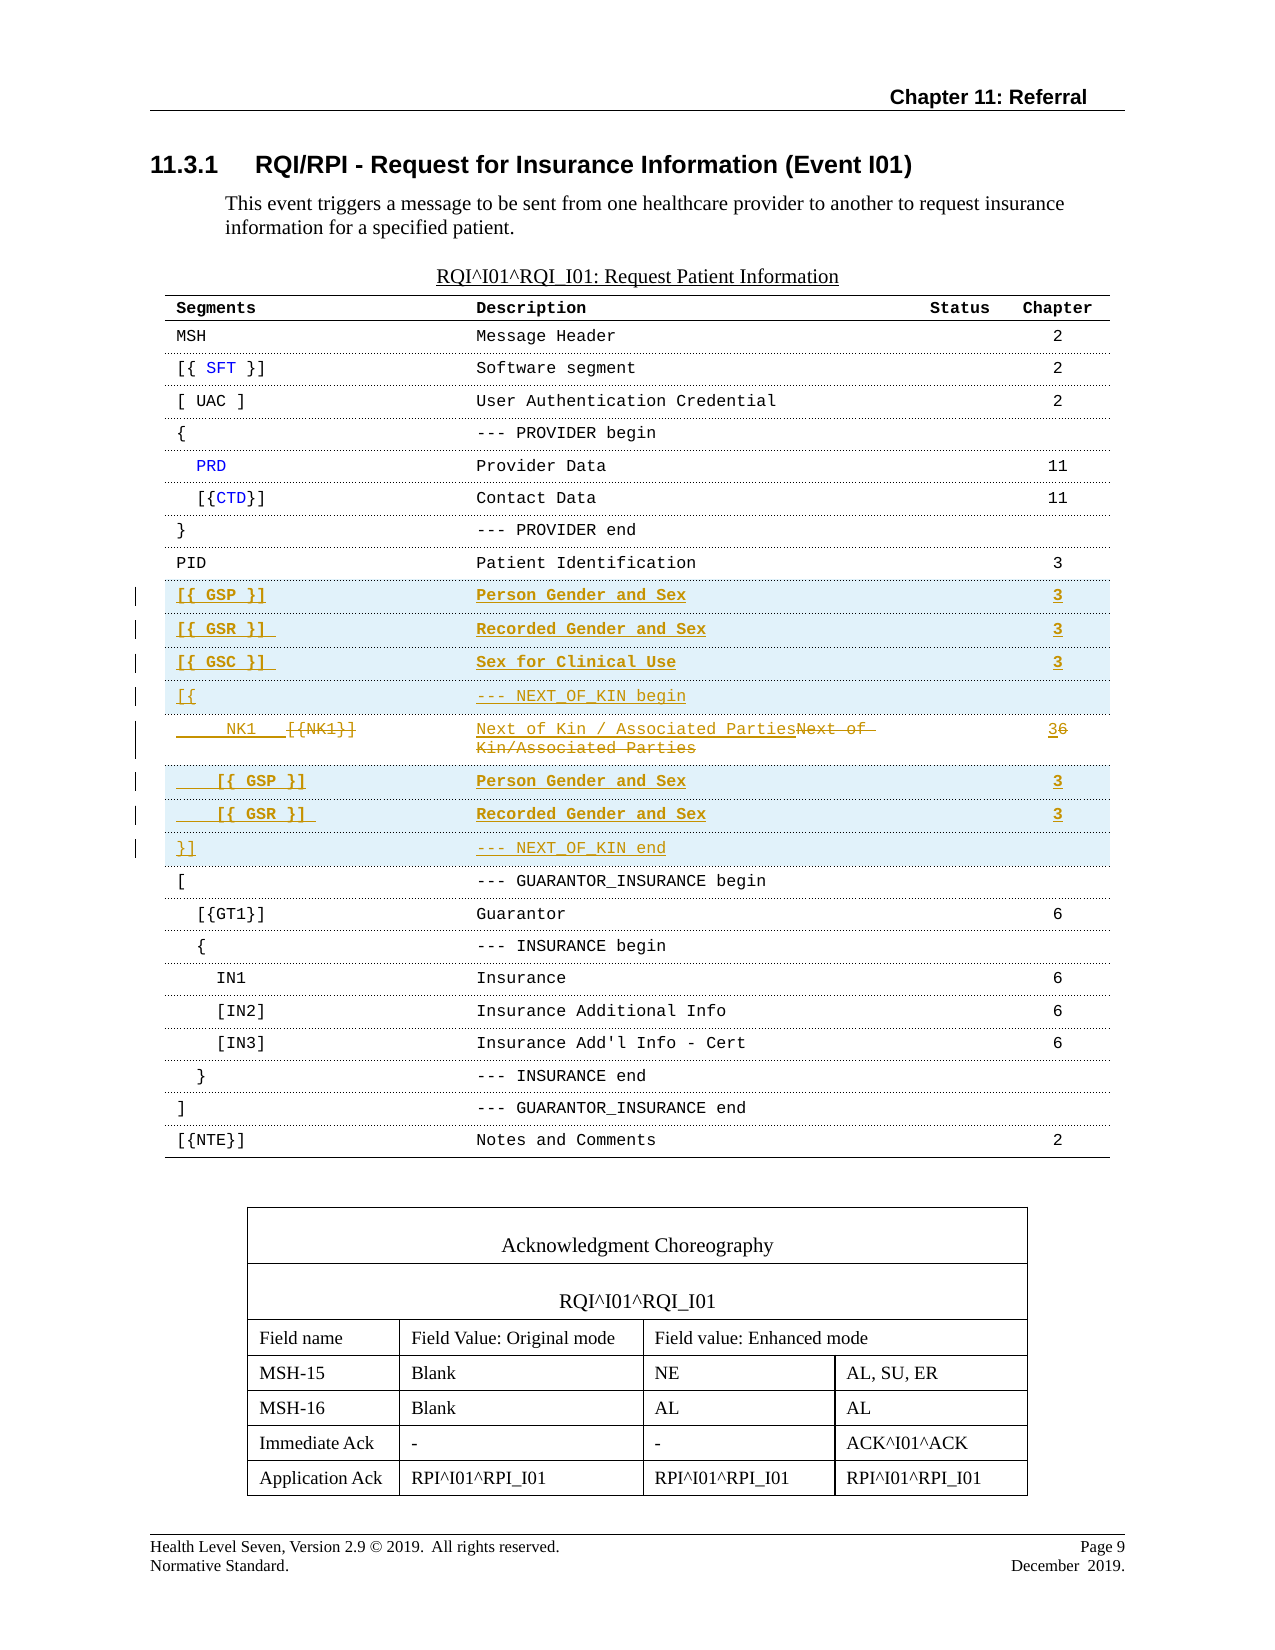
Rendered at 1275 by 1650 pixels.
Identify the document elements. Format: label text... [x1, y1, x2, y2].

table_cell [915, 1092, 1005, 1125]
table_cell [1005, 1092, 1110, 1125]
table_cell - [400, 1426, 643, 1460]
table_cell [1005, 515, 1110, 547]
table_cell Field value: Enhanced mode [644, 1320, 1027, 1354]
table_cell [465, 714, 915, 765]
table_header Acknowledgment Choreography [248, 1208, 1027, 1263]
table_cell [IN2] [165, 995, 465, 1027]
table_cell [915, 385, 1005, 417]
table_cell [ UAC ] [165, 385, 465, 417]
table_cell AL, SU, ER [836, 1356, 1027, 1389]
table_cell [915, 866, 1005, 898]
table_cell PRD [165, 450, 465, 482]
table_cell Application Ack [248, 1461, 399, 1495]
table_cell [{NTE}] [165, 1125, 465, 1157]
table_cell Insurance Add'l Info - Cert [465, 1028, 915, 1060]
table_cell --- INSURANCE end [465, 1060, 915, 1092]
table_header Segments [165, 296, 465, 320]
table_header Status [915, 296, 1005, 320]
table_cell 3 [1005, 547, 1110, 579]
table_cell Provider Data [465, 450, 915, 482]
table_cell [915, 353, 1005, 385]
table_cell Contact Data [465, 482, 915, 515]
table_cell 6 [1005, 963, 1110, 995]
table_cell } [165, 515, 465, 547]
table_cell Message Header [465, 321, 915, 353]
table_cell NE [644, 1356, 834, 1389]
table_cell [915, 930, 1005, 963]
text RQI^I01^RQI_I01: Request Patient Information [150, 264, 1125, 288]
table_cell 11 [1005, 482, 1110, 515]
table_cell [1005, 714, 1110, 765]
table_cell IN1 [165, 963, 465, 995]
table_cell { [165, 930, 465, 963]
table_cell 11 [1005, 450, 1110, 482]
table_cell [915, 1125, 1005, 1157]
table_header Chapter [1005, 296, 1110, 320]
table_cell Insurance Additional Info [465, 995, 915, 1027]
table_cell AL [836, 1391, 1027, 1425]
table_cell RQI^I01^RQI_I01 [248, 1264, 1027, 1319]
table_cell 2 [1005, 321, 1110, 353]
table_cell 6 [1005, 1028, 1110, 1060]
table_cell [915, 1060, 1005, 1092]
table_cell [1005, 930, 1110, 963]
table_cell [915, 963, 1005, 995]
table_cell [915, 515, 1005, 547]
table_cell Field name [248, 1320, 399, 1354]
table_cell [165, 714, 465, 765]
table_cell [1005, 418, 1110, 450]
table_cell RPI^I01^RPI_I01 [400, 1461, 643, 1495]
table_cell 2 [1005, 385, 1110, 417]
table_cell ] [165, 1092, 465, 1125]
table_cell 2 [1005, 1125, 1110, 1157]
table_cell RPI^I01^RPI_I01 [644, 1461, 834, 1495]
table_cell Patient Identification [465, 547, 915, 579]
table_cell AL [644, 1391, 834, 1425]
table_cell [1005, 1060, 1110, 1092]
table_cell - [644, 1426, 834, 1460]
table_cell [ [165, 866, 465, 898]
table_cell 6 [1005, 995, 1110, 1027]
table_cell Insurance [465, 963, 915, 995]
table_cell { [165, 418, 465, 450]
table_cell MSH [165, 321, 465, 353]
table_cell [915, 482, 1005, 515]
table_cell Notes and Comments [465, 1125, 915, 1157]
table_cell User Authentication Credential [465, 385, 915, 417]
table_cell Immediate Ack [248, 1426, 399, 1460]
table_cell 6 [1005, 898, 1110, 930]
table_cell --- PROVIDER end [465, 515, 915, 547]
table_header Description [465, 296, 915, 320]
table_cell } [165, 1060, 465, 1092]
table_cell [915, 995, 1005, 1027]
table_cell Guarantor [465, 898, 915, 930]
table_cell Field Value: Original mode [400, 1320, 643, 1354]
table_cell --- INSURANCE begin [465, 930, 915, 963]
table_cell [{GT1}] [165, 898, 465, 930]
table_cell [IN3] [165, 1028, 465, 1060]
table_cell --- GUARANTOR_INSURANCE end [465, 1092, 915, 1125]
table_cell [915, 898, 1005, 930]
table_cell [915, 1028, 1005, 1060]
table_cell [{ SFT }] [165, 353, 465, 385]
table_cell [915, 418, 1005, 450]
table_cell [915, 714, 1005, 765]
table_cell Blank [400, 1391, 643, 1425]
text This event triggers a message to be sent from one healthcare provider to another to request insurance information for a specified patient. [225, 191, 1125, 239]
table_cell Software segment [465, 353, 915, 385]
table_cell MSH-15 [248, 1356, 399, 1389]
table_cell MSH-16 [248, 1391, 399, 1425]
table_cell PID [165, 547, 465, 579]
table_cell [{CTD}] [165, 482, 465, 515]
subtitle RQI/RPI - Request for Insurance Information (Event I01) [150, 150, 1125, 179]
table_cell [1005, 866, 1110, 898]
table_cell [915, 321, 1005, 353]
table_cell 2 [1005, 353, 1110, 385]
table_cell Blank [400, 1356, 643, 1389]
table_cell [915, 450, 1005, 482]
table_cell --- GUARANTOR_INSURANCE begin [465, 866, 915, 898]
table_cell ACK^I01^ACK [836, 1426, 1027, 1460]
table_cell --- PROVIDER begin [465, 418, 915, 450]
table_cell [915, 547, 1005, 579]
table_cell RPI^I01^RPI_I01 [836, 1461, 1027, 1495]
